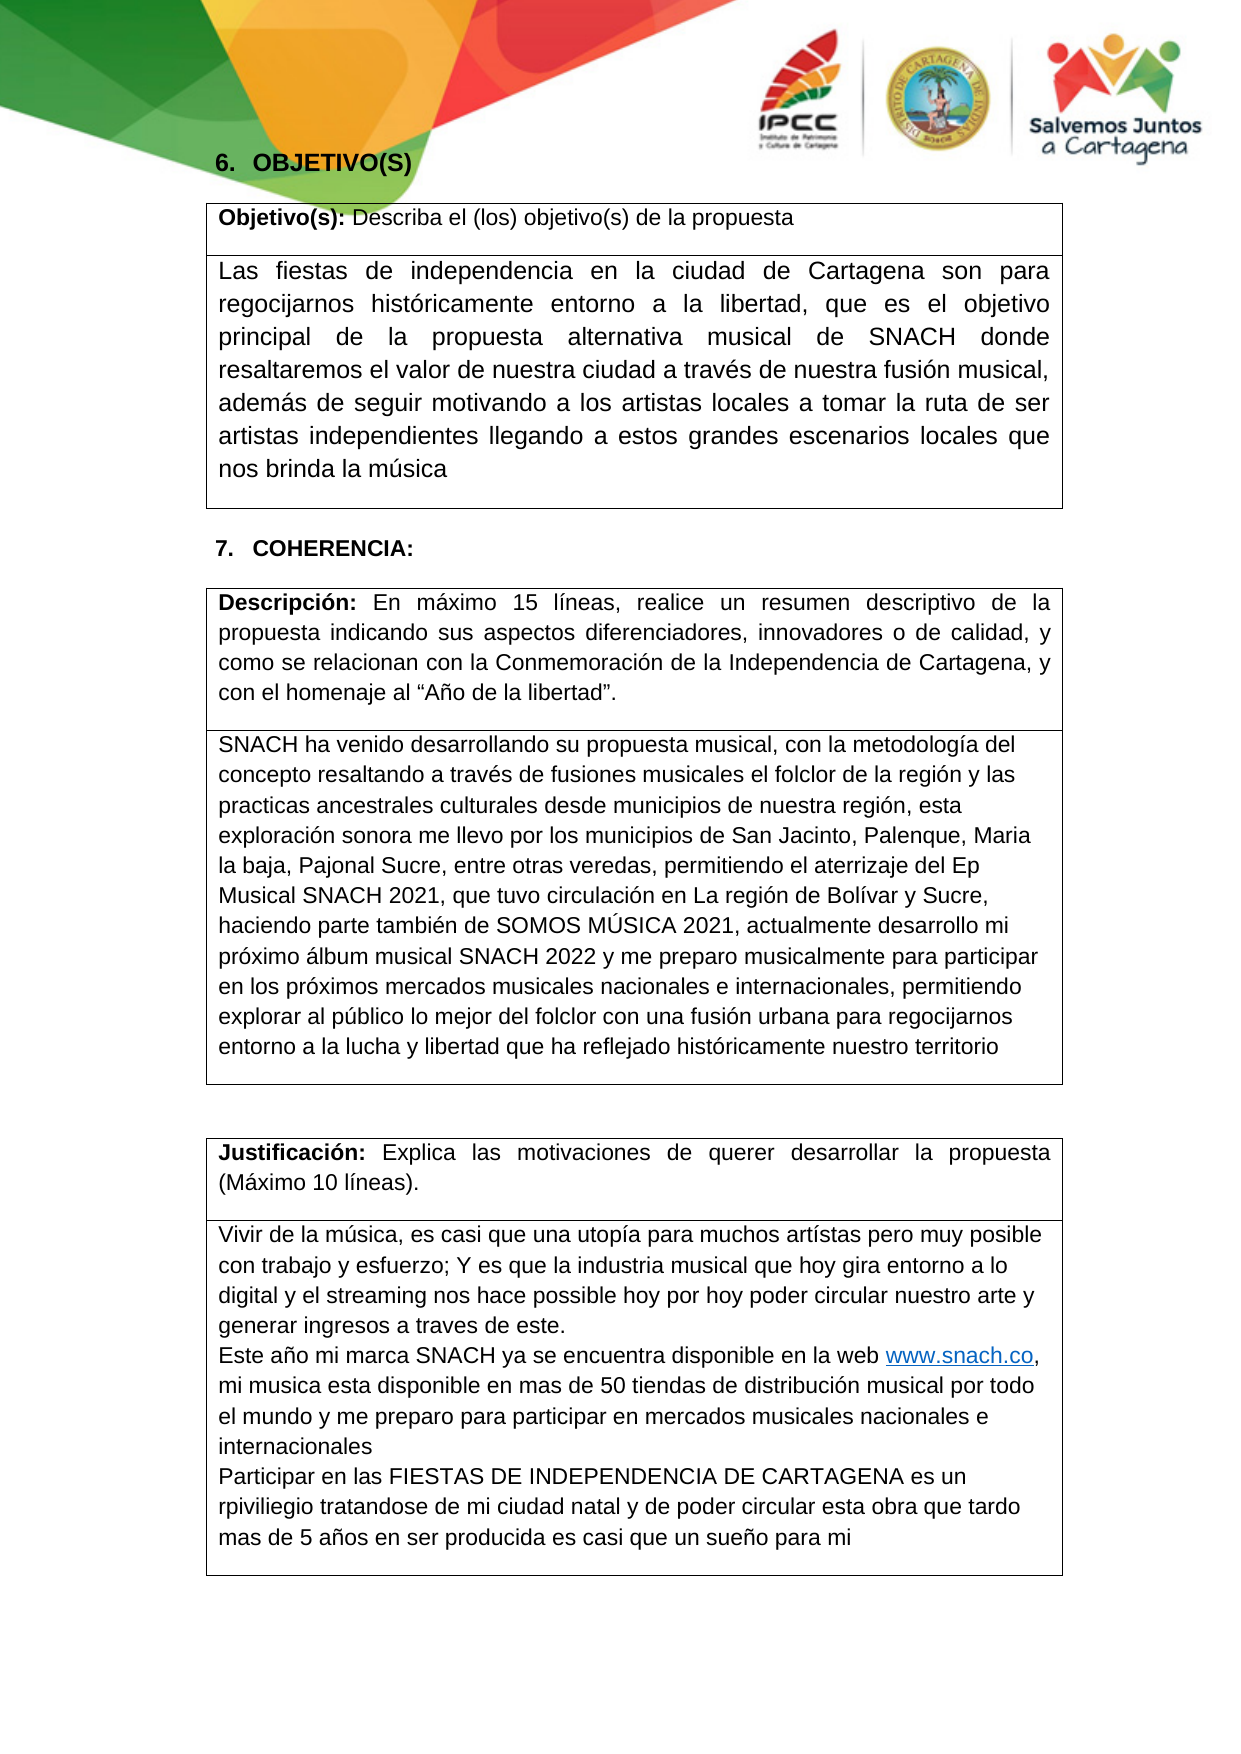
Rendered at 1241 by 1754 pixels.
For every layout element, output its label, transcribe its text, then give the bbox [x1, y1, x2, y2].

table_header Objetivo(s): Describa el (los) objetivo(s) de la propuesta [207, 204, 1062, 255]
picture [0, 0, 1241, 218]
table_header Descripción: En máximo 15 líneas, realice un resumen descriptivo de la propuesta indicando sus aspectos diferenciadores, innovadores o de calidad, y como se relacionan con la Conmemoración de la Independencia de Cartagena, y con el homenaje al “Año de la libertad”. [207, 589, 1062, 730]
table_header Justificación: Explica las motivaciones de querer desarrollar la propuesta (Máximo 10 líneas). [207, 1139, 1062, 1220]
list COHERENCIA: [215, 535, 1063, 561]
table_cell Las fiestas de independencia en la ciudad de Cartagena son para regocijarnos históricamente entorno a la libertad, que es el objetivo principal de la propuesta alternativa musical de SNACH donde resaltaremos el valor de nuestra ciudad a través de nuestra fusión musical, además de seguir motivando a los artistas locales a tomar la ruta de ser artistas independientes llegando a estos grandes escenarios locales que nos brinda la música [207, 256, 1062, 507]
table_cell Vivir de la música, es casi que una utopía para muchos artístas pero muy posible con trabajo y esfuerzo; Y es que la industria musical que hoy gira entorno a lo digital y el streaming nos hace possible hoy por hoy poder circular nuestro arte y generar ingresos a traves de este. Este año mi marca SNACH ya se encuentra disponible en la web www.snach.co, mi musica esta disponible en mas de 50 tiendas de distribución musical por todo el mundo y me preparo para participar en mercados musicales nacionales e internacionales Participar en las FIESTAS DE INDEPENDENCIA DE CARTAGENA es un rpiviliegio tratandose de mi ciudad natal y de poder circular esta obra que tardo mas de 5 años en ser producida es casi que un sueño para mi [207, 1221, 1062, 1574]
list OBJETIVO(S) [215, 148, 1063, 176]
table_cell SNACH ha venido desarrollando su propuesta musical, con la metodología del concepto resaltando a través de fusiones musicales el folclor de la región y las practicas ancestrales culturales desde municipios de nuestra región, esta exploración sonora me llevo por los municipios de San Jacinto, Palenque, Maria la baja, Pajonal Sucre, entre otras veredas, permitiendo el aterrizaje del Ep Musical SNACH 2021, que tuvo circulación en La región de Bolívar y Sucre, haciendo parte también de SOMOS MÚSICA 2021, actualmente desarrollo mi próximo álbum musical SNACH 2022 y me preparo musicalmente para participar en los próximos mercados musicales nacionales e internacionales, permitiendo explorar al público lo mejor del folclor con una fusión urbana para regocijarnos entorno a la lucha y libertad que ha reflejado históricamente nuestro territorio [207, 731, 1062, 1084]
